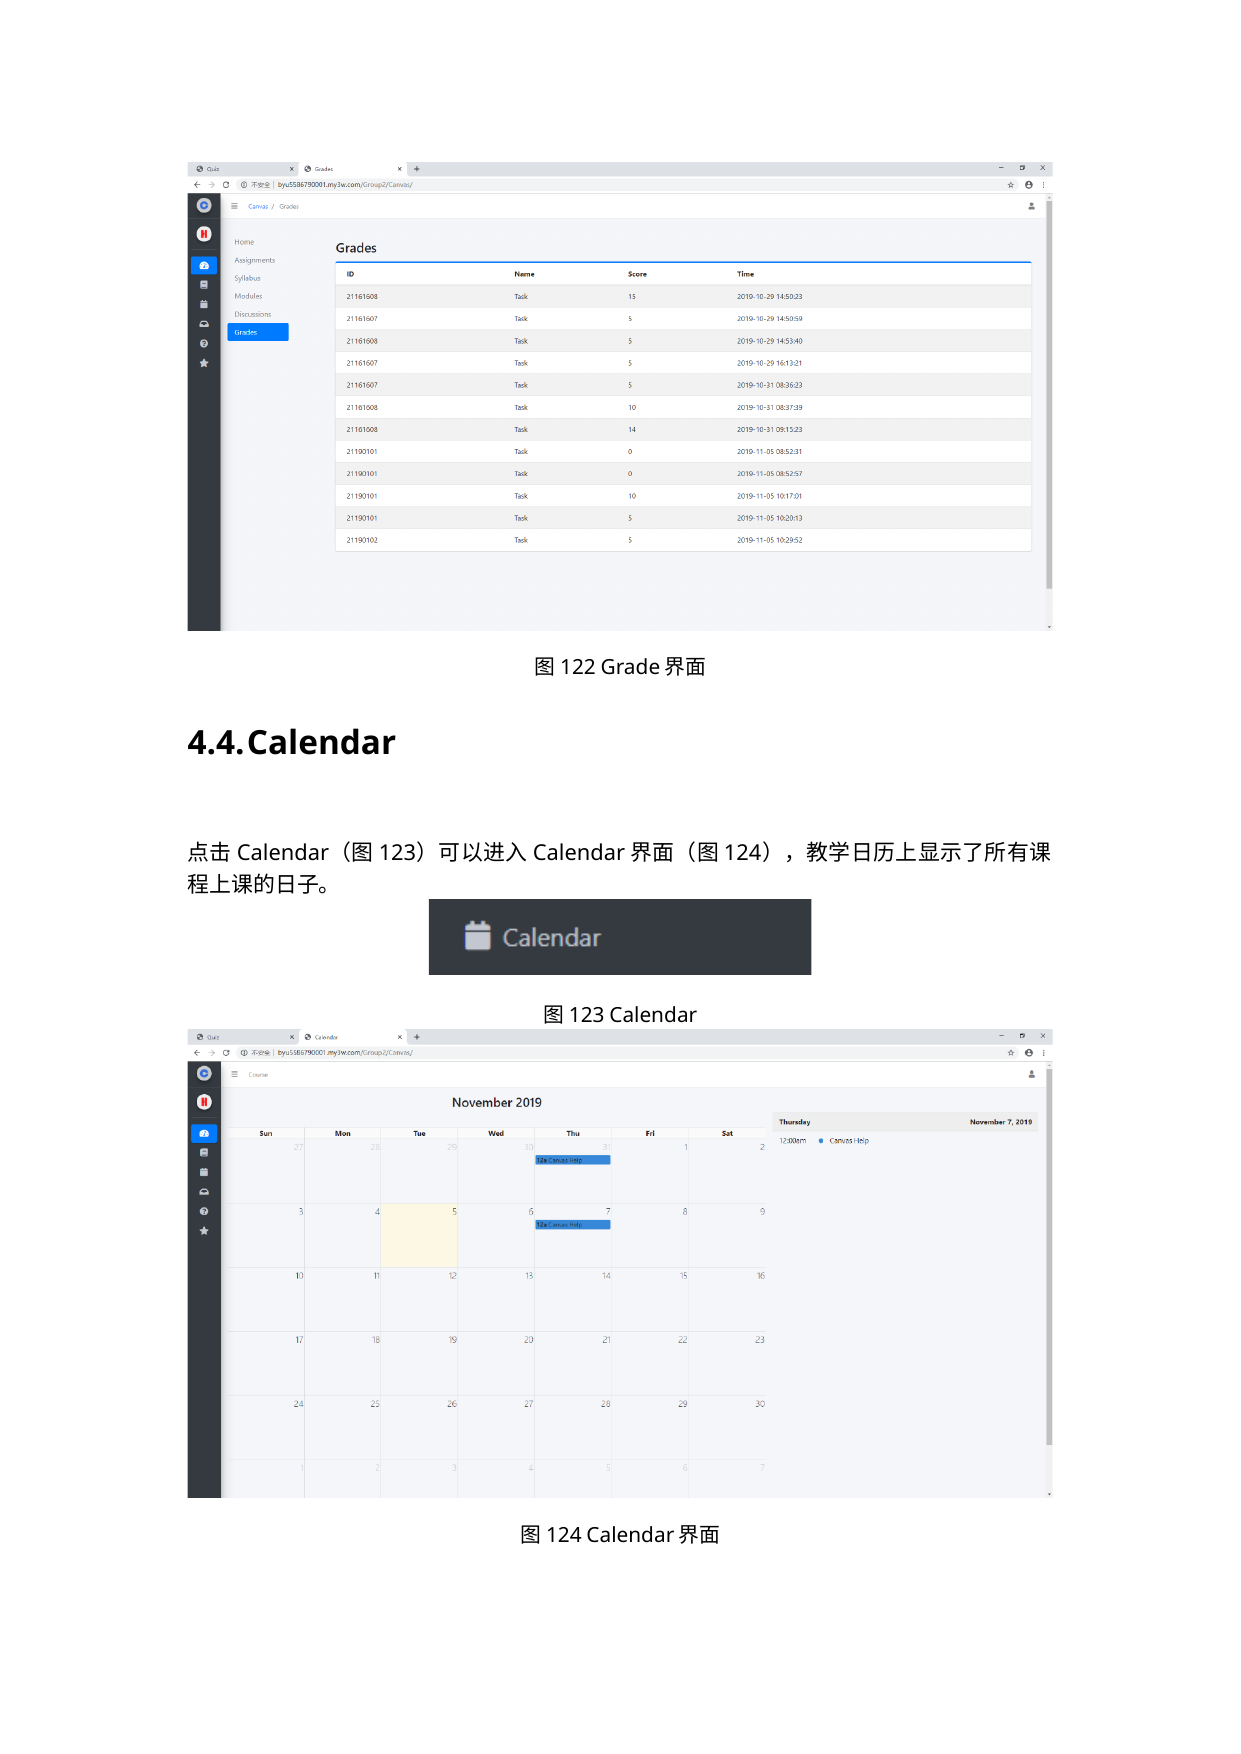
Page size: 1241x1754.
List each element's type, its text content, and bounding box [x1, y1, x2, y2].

text 图 124 Calendar界面 [187, 1517, 1053, 1549]
picture [428, 899, 812, 975]
picture [187, 162, 1053, 631]
text 图 123 Calendar [187, 997, 1053, 1029]
text 图 122 Grade界面 [187, 649, 1053, 682]
subtitle Calendar [187, 709, 1053, 774]
picture [187, 1029, 1053, 1498]
text 点击Calendar（图123）可以进入Calendar界面（图124），教学日历上显示了所有课程上课的日子。 [187, 834, 1053, 899]
